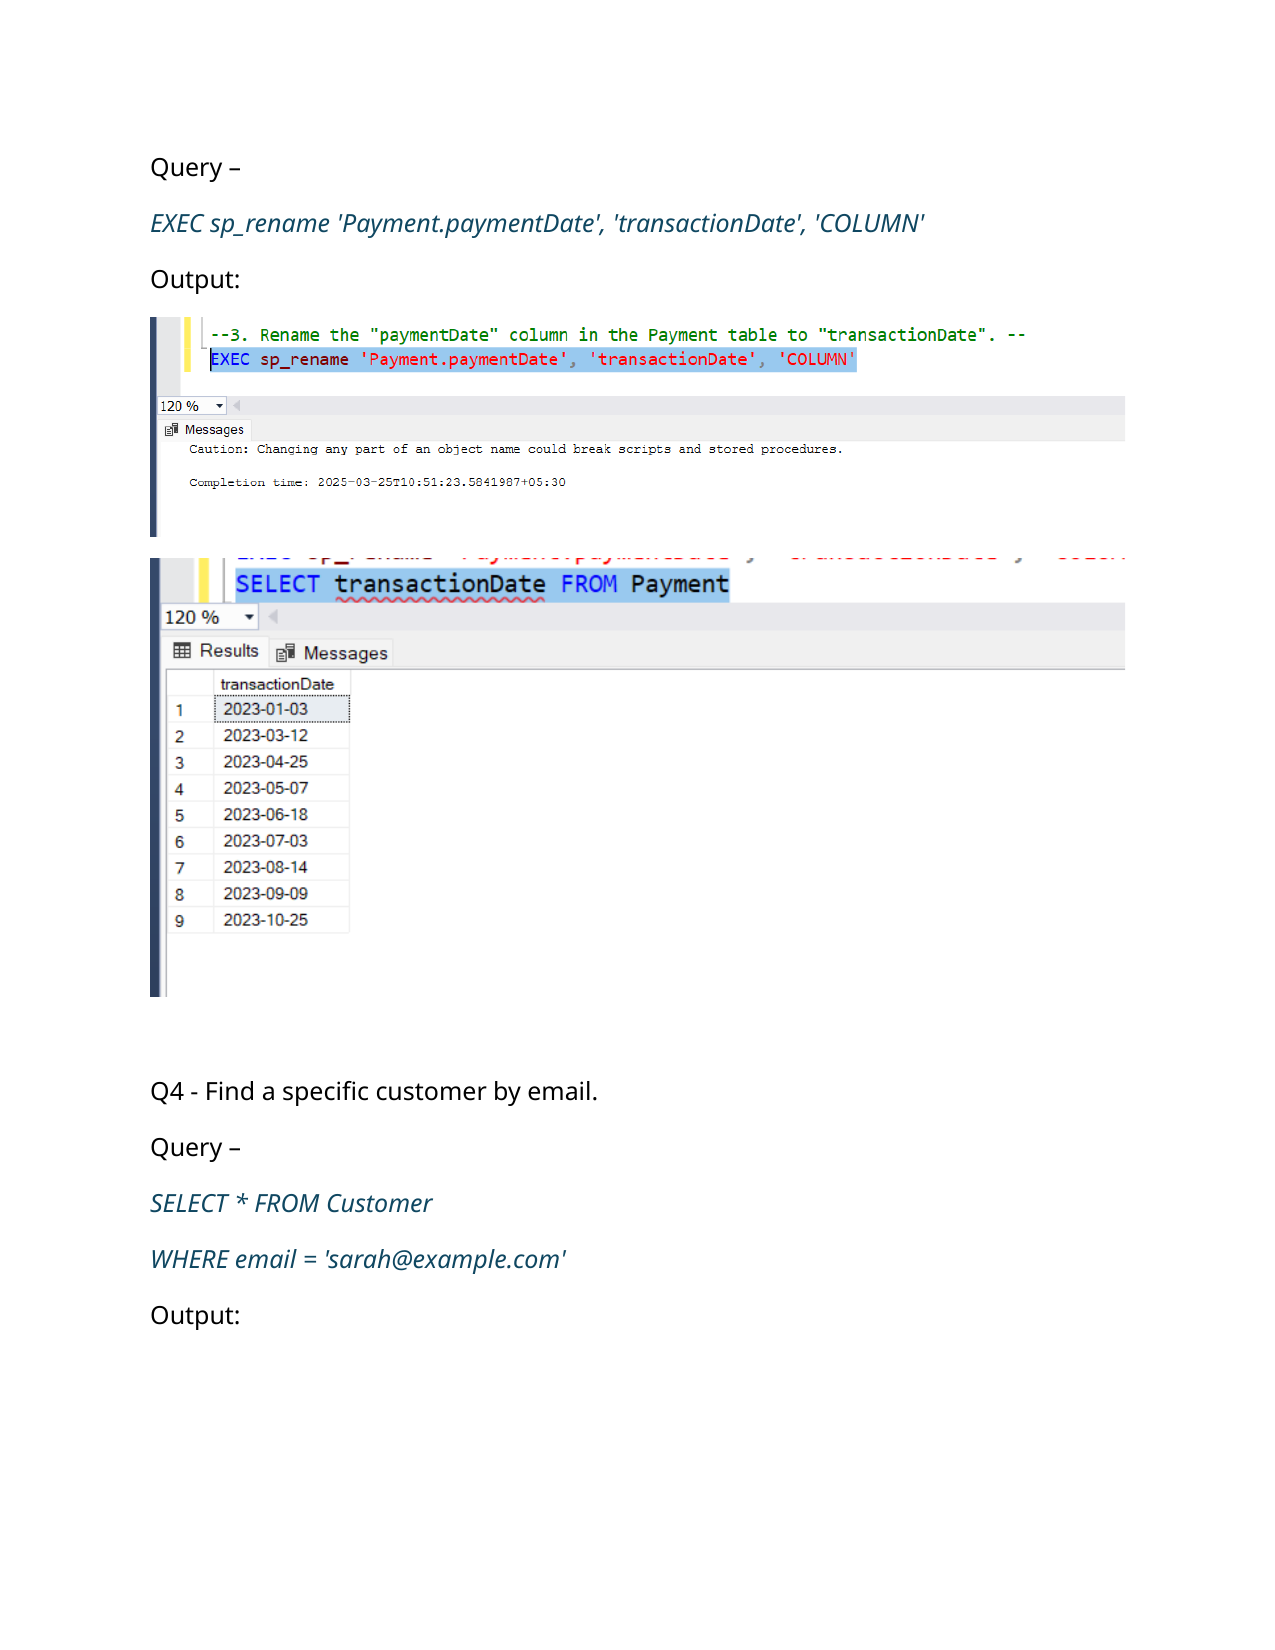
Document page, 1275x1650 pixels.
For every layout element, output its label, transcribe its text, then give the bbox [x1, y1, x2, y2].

text Output: [150, 1297, 1125, 1331]
text SELECT * FROM Customer [150, 1186, 1125, 1220]
text Q4 - Find a specific customer by email. [150, 1074, 1125, 1108]
text Output: [150, 262, 1125, 296]
text Query – [150, 150, 1125, 184]
picture [150, 558, 1125, 997]
text Query – [150, 1130, 1125, 1164]
text EXEC sp_rename 'Payment.paymentDate', 'transactionDate', 'COLUMN' [150, 206, 1125, 240]
text WHERE email = 'sarah@example.com' [150, 1241, 1125, 1276]
picture [150, 317, 1125, 537]
